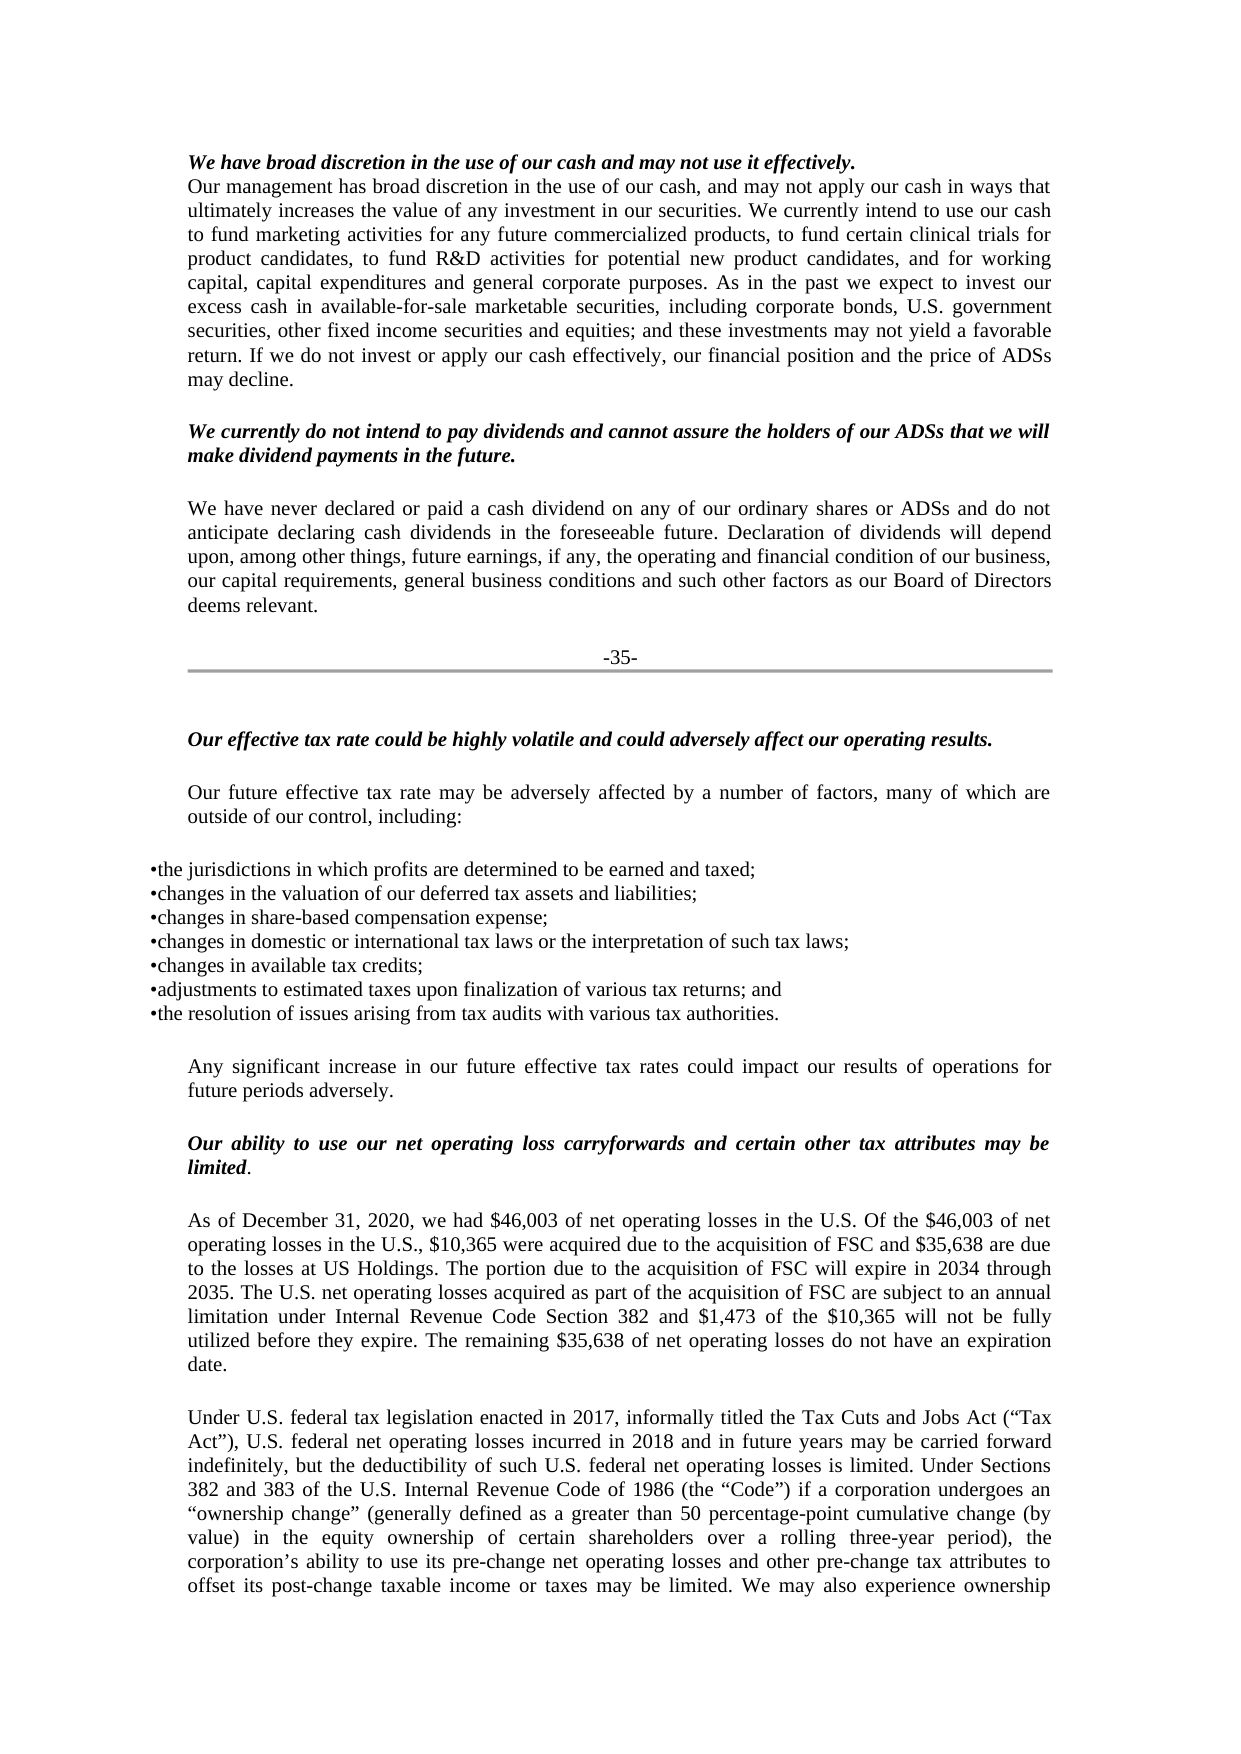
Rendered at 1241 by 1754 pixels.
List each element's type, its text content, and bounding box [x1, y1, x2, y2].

text Our management has broad discretion in the use of our cash, and may not apply our cash in ways that ultimately increases the value of any investment in our securities. We currently intend to use our cash to fund marketing activities for any future commercialized products, to fund certain clinical trials for product candidates, to fund R&D activities for potential new product candidates, and for working capital, capital expenditures and general corporate purposes. As in the past we expect to invest our excess cash in available-for-sale marketable securities, including corporate bonds, U.S. government securities, other fixed income securities and equities; and these investments may not yield a favorable return. If we do not invest or apply our cash effectively, our financial position and the price of ADSs may decline. [187, 174, 1053, 391]
text Our effective tax rate could be highly volatile and could adversely affect our operating results. [187, 727, 1053, 751]
text •the jurisdictions in which profits are determined to be earned and taxed; [150, 857, 1053, 881]
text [187, 1405, 1053, 1597]
text •changes in share-based compensation expense; [150, 905, 1053, 929]
text We currently do not intend to pay dividends and cannot assure the holders of our ADSs that we will make dividend payments in the future. [187, 419, 1053, 467]
text -35- [187, 645, 1053, 669]
text •adjustments to estimated taxes upon finalization of various tax returns; and [150, 977, 1053, 1001]
text •changes in domestic or international tax laws or the interpretation of such tax laws; [150, 929, 1053, 953]
text We have broad discretion in the use of our cash and may not use it effectively. [187, 150, 1053, 174]
text As of December 31, 2020, we had $46,003 of net operating losses in the U.S. Of the $46,003 of net operating losses in the U.S., $10,365 were acquired due to the acquisition of FSC and $35,638 are due to the losses at US Holdings. The portion due to the acquisition of FSC will expire in 2034 through 2035. The U.S. net operating losses acquired as part of the acquisition of FSC are subject to an annual limitation under Internal Revenue Code Section 382 and $1,473 of the $10,365 will not be fully utilized before they expire. The remaining $35,638 of net operating losses do not have an expiration date. [187, 1207, 1053, 1376]
text Our ability to use our net operating loss carryforwards and certain other tax attributes may be limited. [187, 1131, 1053, 1179]
text Our future effective tax rate may be adversely affected by a number of factors, many of which are outside of our control, including: [187, 780, 1053, 828]
text •changes in the valuation of our deferred tax assets and liabilities; [150, 881, 1053, 905]
text •the resolution of issues arising from tax audits with various tax authorities. [150, 1001, 1053, 1025]
text We have never declared or paid a cash dividend on any of our ordinary shares or ADSs and do not anticipate declaring cash dividends in the foreseeable future. Declaration of dividends will depend upon, among other things, future earnings, if any, the operating and financial condition of our business, our capital requirements, general business conditions and such other factors as our Board of Directors deems relevant. [187, 496, 1053, 617]
text •changes in available tax credits; [150, 953, 1053, 977]
text Any significant increase in our future effective tax rates could impact our results of operations for future periods adversely. [187, 1054, 1053, 1102]
